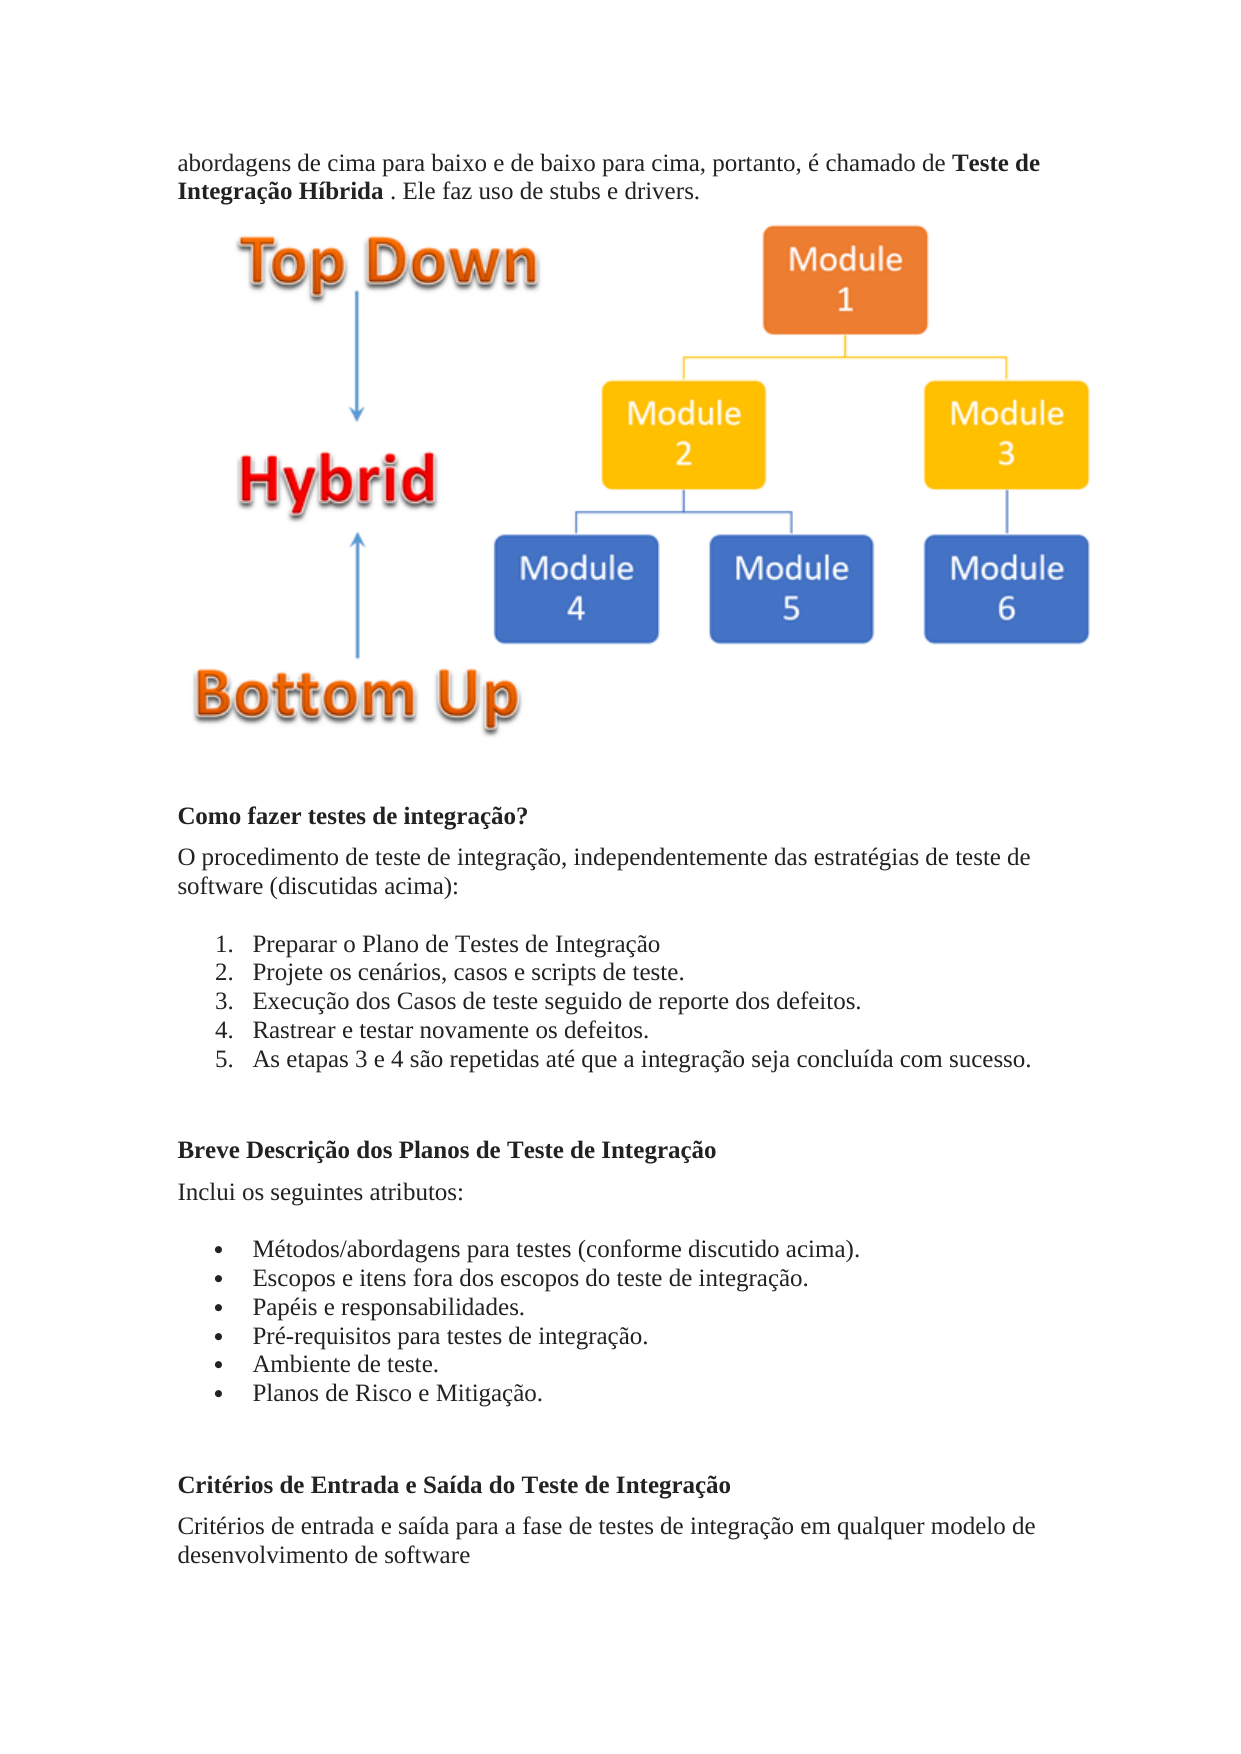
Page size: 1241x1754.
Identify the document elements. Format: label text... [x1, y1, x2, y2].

list Execução dos Casos de teste seguido de reporte dos defeitos. [215, 986, 1063, 1015]
text O procedimento de teste de integração, independentemente das estratégias de teste de software (discutidas acima): [177, 842, 1063, 899]
text Critérios de entrada e saída para a fase de testes de integração em qualquer modelo de desenvolvimento de software [177, 1511, 1063, 1569]
list Planos de Risco e Mitigação. [215, 1378, 1063, 1407]
text Inclui os seguintes atributos: [177, 1177, 1063, 1205]
list Métodos/abordagens para testes (conforme discutido acima). [215, 1234, 1063, 1263]
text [177, 148, 1063, 205]
list Rastrear e testar novamente os defeitos. [215, 1015, 1063, 1044]
list Projete os cenários, casos e scripts de teste. [215, 957, 1063, 986]
subtitle Como fazer testes de integração? [177, 767, 1063, 829]
list As etapas 3 e 4 são repetidas até que a integração seja concluída com sucesso. [215, 1044, 1063, 1072]
list Escopos e itens fora dos escopos do teste de integração. [215, 1263, 1063, 1292]
list Preparar o Plano de Testes de Integração [215, 929, 1063, 957]
list Papéis e responsabilidades. [215, 1292, 1063, 1321]
subtitle Breve Descrição dos Planos de Teste de Integração [177, 1102, 1063, 1164]
list Pré-requisitos para testes de integração. [215, 1321, 1063, 1349]
subtitle Critérios de Entrada e Saída do Teste de Integração [177, 1436, 1063, 1499]
list Ambiente de teste. [215, 1349, 1063, 1378]
picture [177, 205, 1115, 738]
